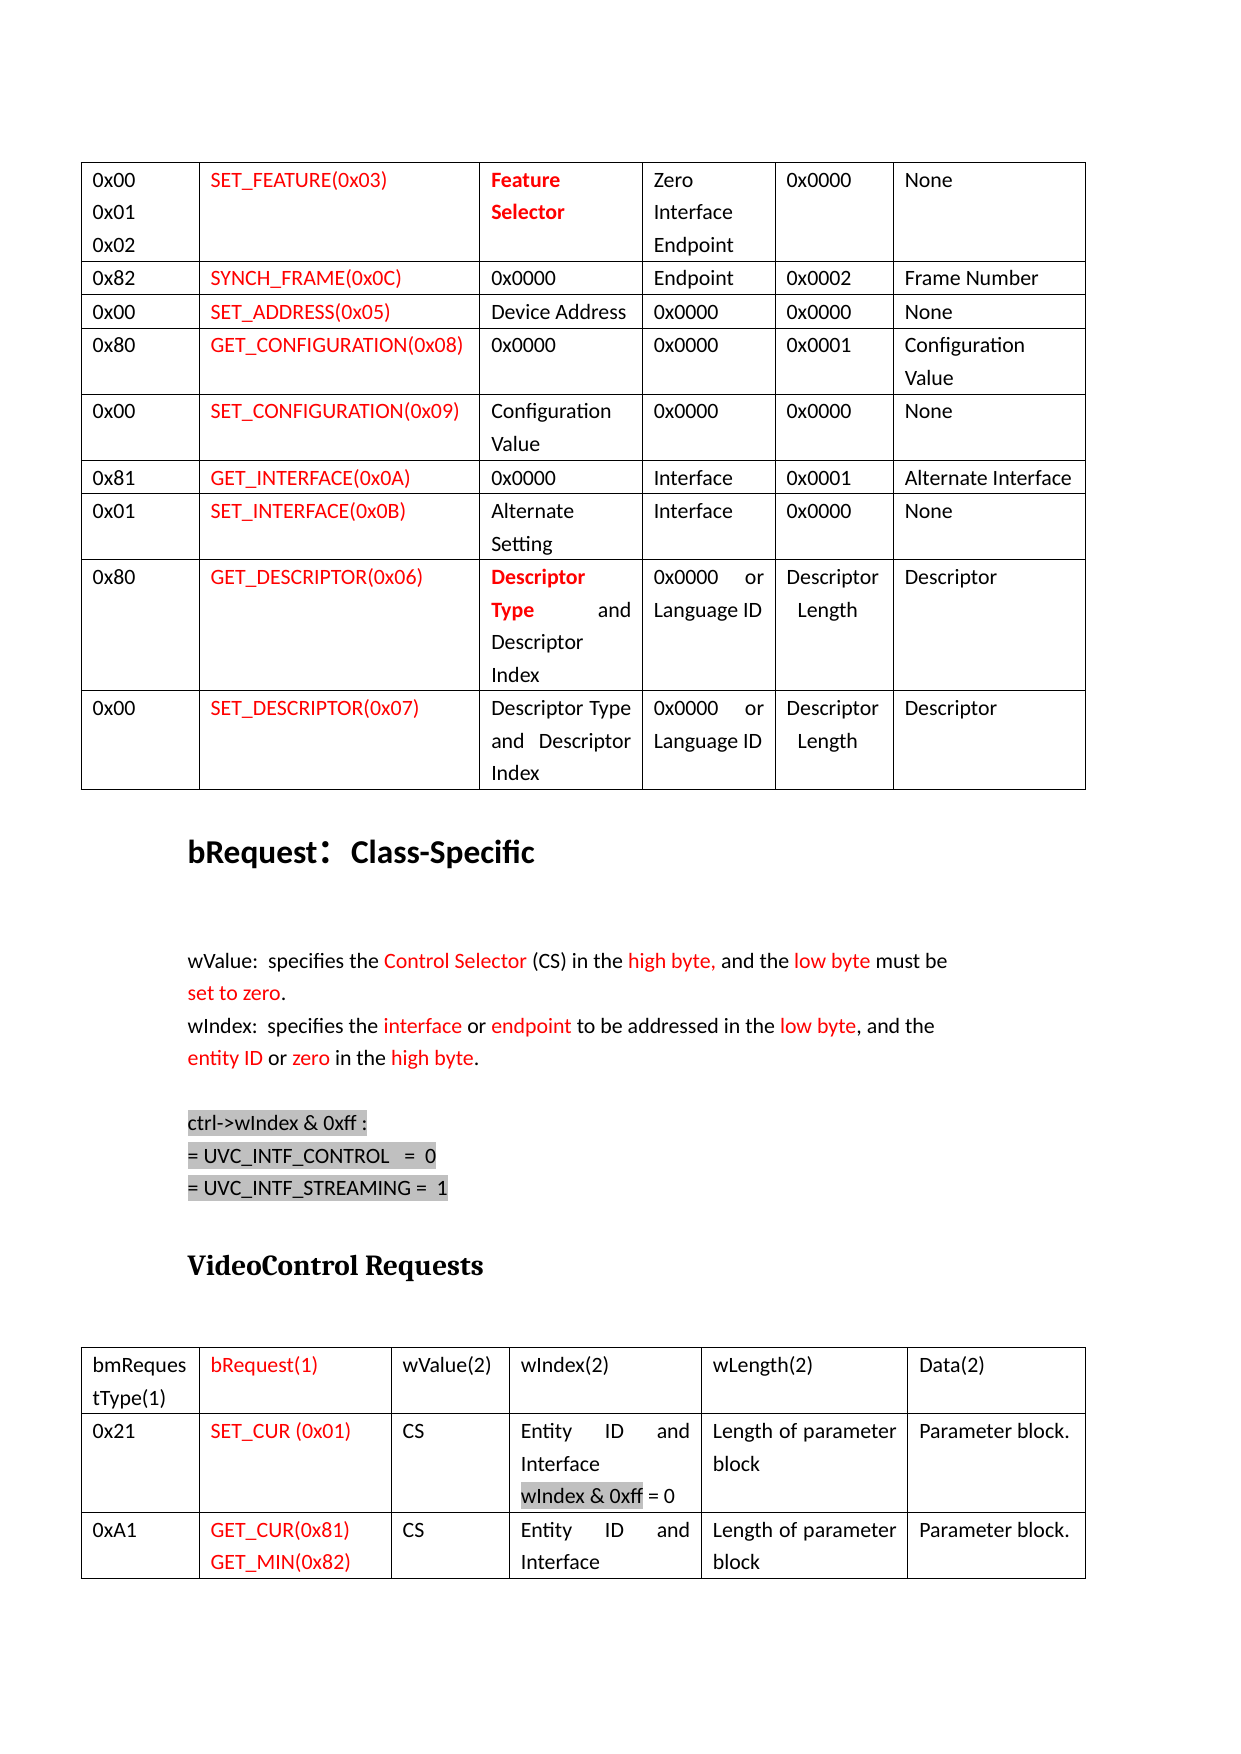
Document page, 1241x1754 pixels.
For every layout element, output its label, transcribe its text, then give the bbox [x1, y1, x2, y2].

table_header wIndex(2) [510, 1348, 701, 1413]
table_cell GET_DESCRIPTOR(0x06) [200, 560, 479, 690]
table_cell 0xA1 [82, 1513, 199, 1578]
text ctrl->wIndex & 0xff : [187, 1107, 1053, 1139]
table_cell Descriptor [894, 560, 1085, 690]
table_cell CS [392, 1513, 509, 1578]
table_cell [702, 1513, 907, 1578]
table_cell Configuration Value [894, 329, 1085, 394]
table_cell 0x0000 [776, 163, 893, 261]
table_cell 0x01 [82, 494, 199, 559]
table_cell 0x00 0x01 0x02 [82, 163, 199, 261]
text = UVC_INTF_STREAMING = 1 [187, 1172, 1053, 1204]
table_cell Parameter block. [908, 1513, 1085, 1578]
text set to zero. [187, 977, 1053, 1009]
table_cell 0x0000 [480, 461, 642, 493]
table_cell Device Address [480, 295, 642, 328]
table_cell Parameter block. [908, 1414, 1085, 1512]
table_cell 0x80 [82, 329, 199, 394]
table_header wLength(2) [702, 1348, 907, 1413]
table_cell None [894, 163, 1085, 261]
table_cell 0x82 [82, 262, 199, 294]
table_cell Interface [643, 461, 775, 493]
text entity ID or zero in the high byte. [187, 1042, 1053, 1074]
table_cell 0x81 [82, 461, 199, 493]
table_cell 0x80 [82, 560, 199, 690]
table_cell None [894, 395, 1085, 460]
table_cell 0x00 [82, 295, 199, 328]
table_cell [643, 163, 775, 261]
table_cell SET_ADDRESS(0x05) [200, 295, 479, 328]
table_header bmRequestType(1) [82, 1348, 199, 1413]
table_cell Configuration Value [480, 395, 642, 460]
table_cell SET_INTERFACE(0x0B) [200, 494, 479, 559]
text = UVC_INTF_CONTROL = 0 [187, 1139, 1053, 1172]
table_header Data(2) [908, 1348, 1085, 1413]
table_cell 0x0000 or Language ID [643, 691, 775, 789]
table_cell 0x0000 [776, 295, 893, 328]
table_cell Descriptor [894, 691, 1085, 789]
table_cell GET_CONFIGURATION(0x08) [200, 329, 479, 394]
table_cell Descriptor Length [776, 691, 893, 789]
table_cell SET_DESCRIPTOR(0x07) [200, 691, 479, 789]
subtitle VideoControl Requests [187, 1233, 1053, 1298]
table_cell Alternate Setting [480, 494, 642, 559]
table_cell 0x0000 or Language ID [643, 560, 775, 690]
table_cell Descriptor Length [776, 560, 893, 690]
table_cell 0x0000 [643, 395, 775, 460]
table_cell 0x00 [82, 395, 199, 460]
table_cell SET_FEATURE(0x03) [200, 163, 479, 261]
table_cell 0x00 [82, 691, 199, 789]
table_cell 0x0002 [776, 262, 893, 294]
table_header bRequest(1) [200, 1348, 391, 1413]
text wIndex: specifies the interface or endpoint to be addressed in the low byte, and the [187, 1009, 1053, 1042]
table_cell 0x21 [82, 1414, 199, 1512]
table_cell 0x0001 [776, 329, 893, 394]
table_cell Feature Selector [480, 163, 642, 261]
table_cell SET_CUR (0x01) [200, 1414, 391, 1512]
table_cell None [894, 295, 1085, 328]
table_cell 0x0000 [643, 329, 775, 394]
table_cell Interface [643, 494, 775, 559]
table_cell Length of parameter block [702, 1414, 907, 1512]
table_cell Entity ID and Interface wIndex & 0xff = 0 [510, 1414, 701, 1512]
table_cell 0x0000 [776, 395, 893, 460]
table_cell 0x0000 [643, 295, 775, 328]
table_cell SYNCH_FRAME(0x0C) [200, 262, 479, 294]
table_cell 0x0000 [776, 494, 893, 559]
table_cell SET_CONFIGURATION(0x09) [200, 395, 479, 460]
table_cell 0x0001 [776, 461, 893, 493]
table_cell Endpoint [643, 262, 775, 294]
subtitle bRequest：Class-Specific [187, 817, 1053, 882]
table_header wValue(2) [392, 1348, 509, 1413]
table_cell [200, 1513, 391, 1578]
table_cell CS [392, 1414, 509, 1512]
table_cell 0x0000 [480, 262, 642, 294]
table_cell 0x0000 [480, 329, 642, 394]
table_cell Descriptor Type and Descriptor Index [480, 560, 642, 690]
text wValue: specifies the Control Selector (CS) in the high byte, and the low byte must be [187, 944, 1053, 977]
table_cell Descriptor Type and Descriptor Index [480, 691, 642, 789]
table_cell Frame Number [894, 262, 1085, 294]
table_cell GET_INTERFACE(0x0A) [200, 461, 479, 493]
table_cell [510, 1513, 701, 1578]
table_cell None [894, 494, 1085, 559]
table_cell Alternate Interface [894, 461, 1085, 493]
